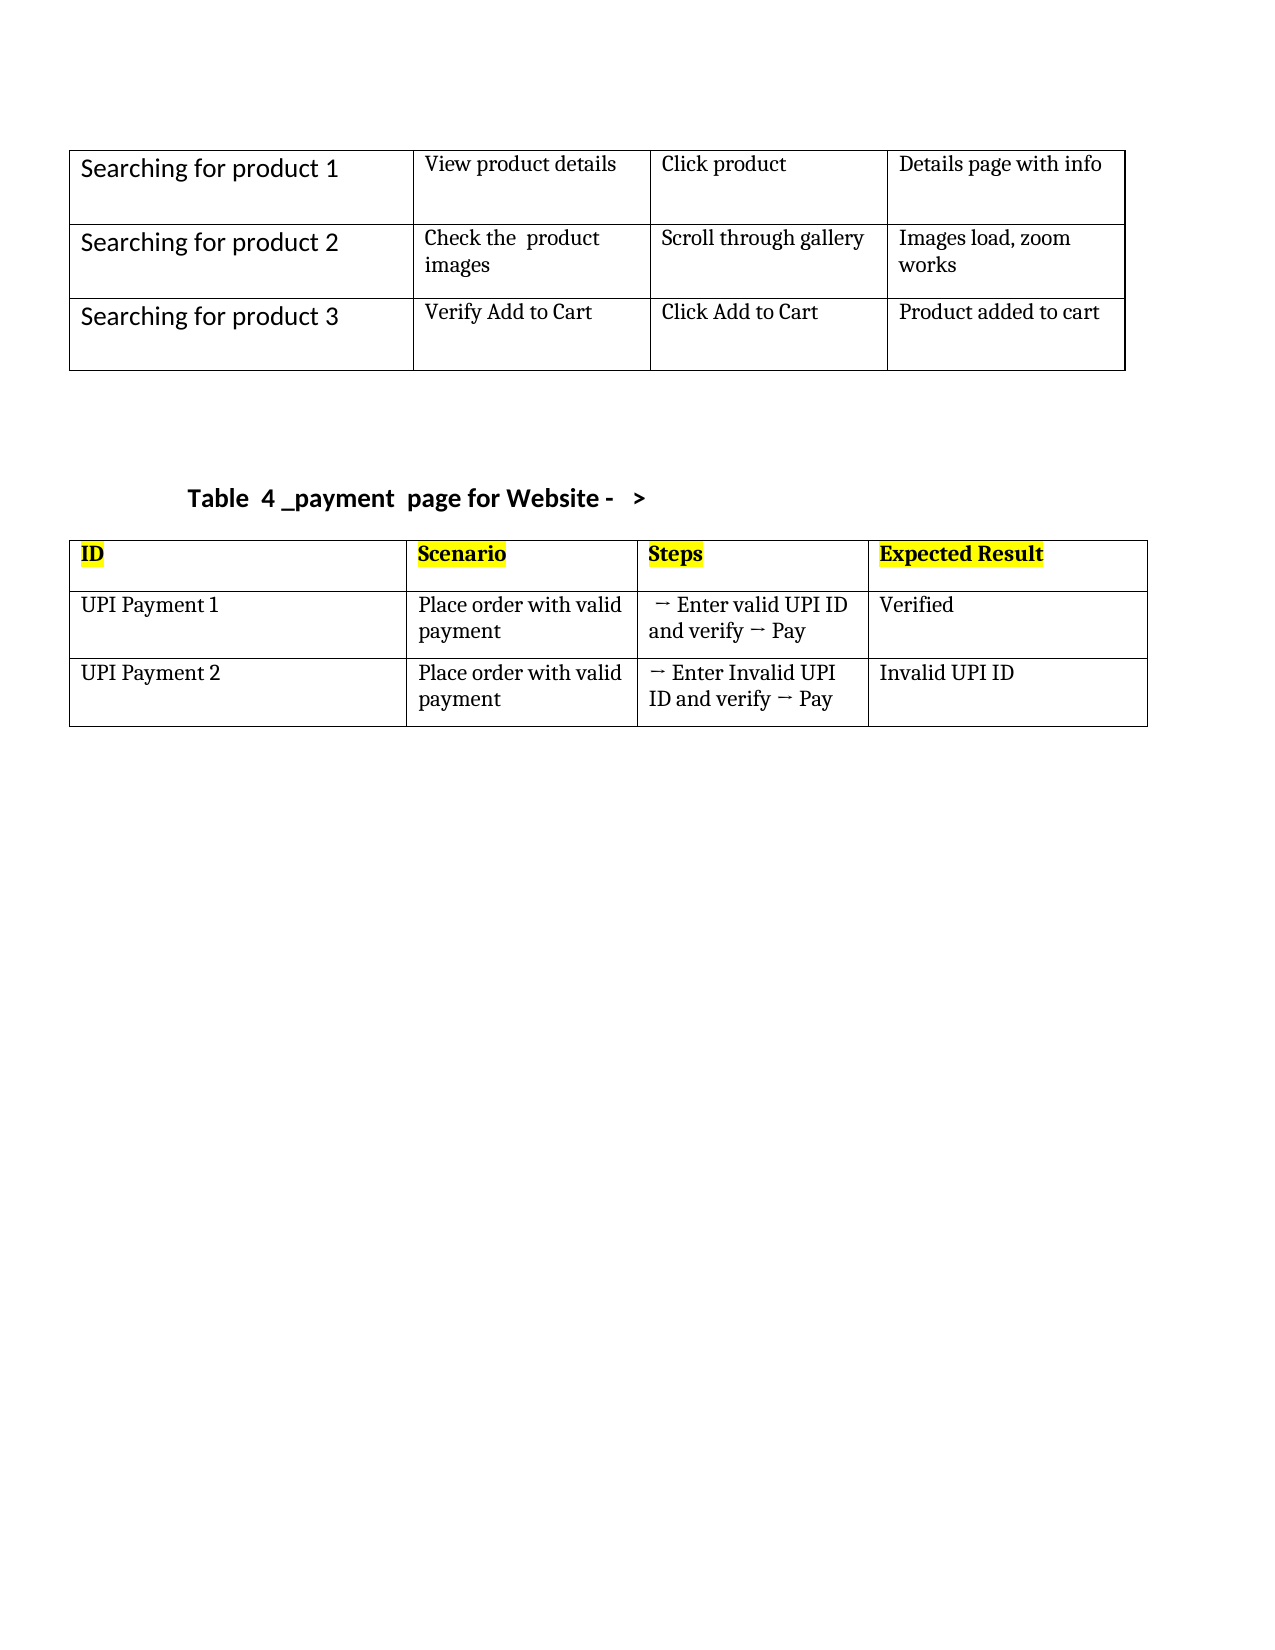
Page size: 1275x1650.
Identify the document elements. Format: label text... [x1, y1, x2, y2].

table_header Expected Result [869, 541, 1147, 591]
table_cell → Enter valid UPI ID and verify → Pay [638, 592, 868, 658]
table_cell Check the product images [414, 225, 650, 298]
table_cell Place order with valid payment [407, 592, 637, 658]
table_cell Product added to cart [888, 299, 1124, 370]
table_header ID [70, 541, 406, 591]
table_cell Scroll through gallery [651, 225, 887, 298]
table_cell Verified [869, 592, 1147, 658]
table_cell Click Add to Cart [651, 299, 887, 370]
table_cell Place order with valid payment [407, 659, 637, 726]
text Table 4 _payment page for Website - > [187, 481, 1087, 514]
table_cell Searching for product 2 [70, 225, 413, 298]
table_cell UPI Payment 1 [70, 592, 406, 658]
table_cell UPI Payment 2 [70, 659, 406, 726]
table_cell Searching for product 3 [70, 299, 413, 370]
table_cell Click product [651, 151, 887, 224]
table_cell Details page with info [888, 151, 1124, 224]
table_cell View product details [414, 151, 650, 224]
table_cell Images load, zoom works [888, 225, 1124, 298]
table_cell Searching for product 1 [70, 151, 413, 224]
table_header Steps [638, 541, 868, 591]
table_cell Verify Add to Cart [414, 299, 650, 370]
table_cell Invalid UPI ID [869, 659, 1147, 726]
table_cell → Enter Invalid UPI ID and verify → Pay [638, 659, 868, 726]
table_header Scenario [407, 541, 637, 591]
